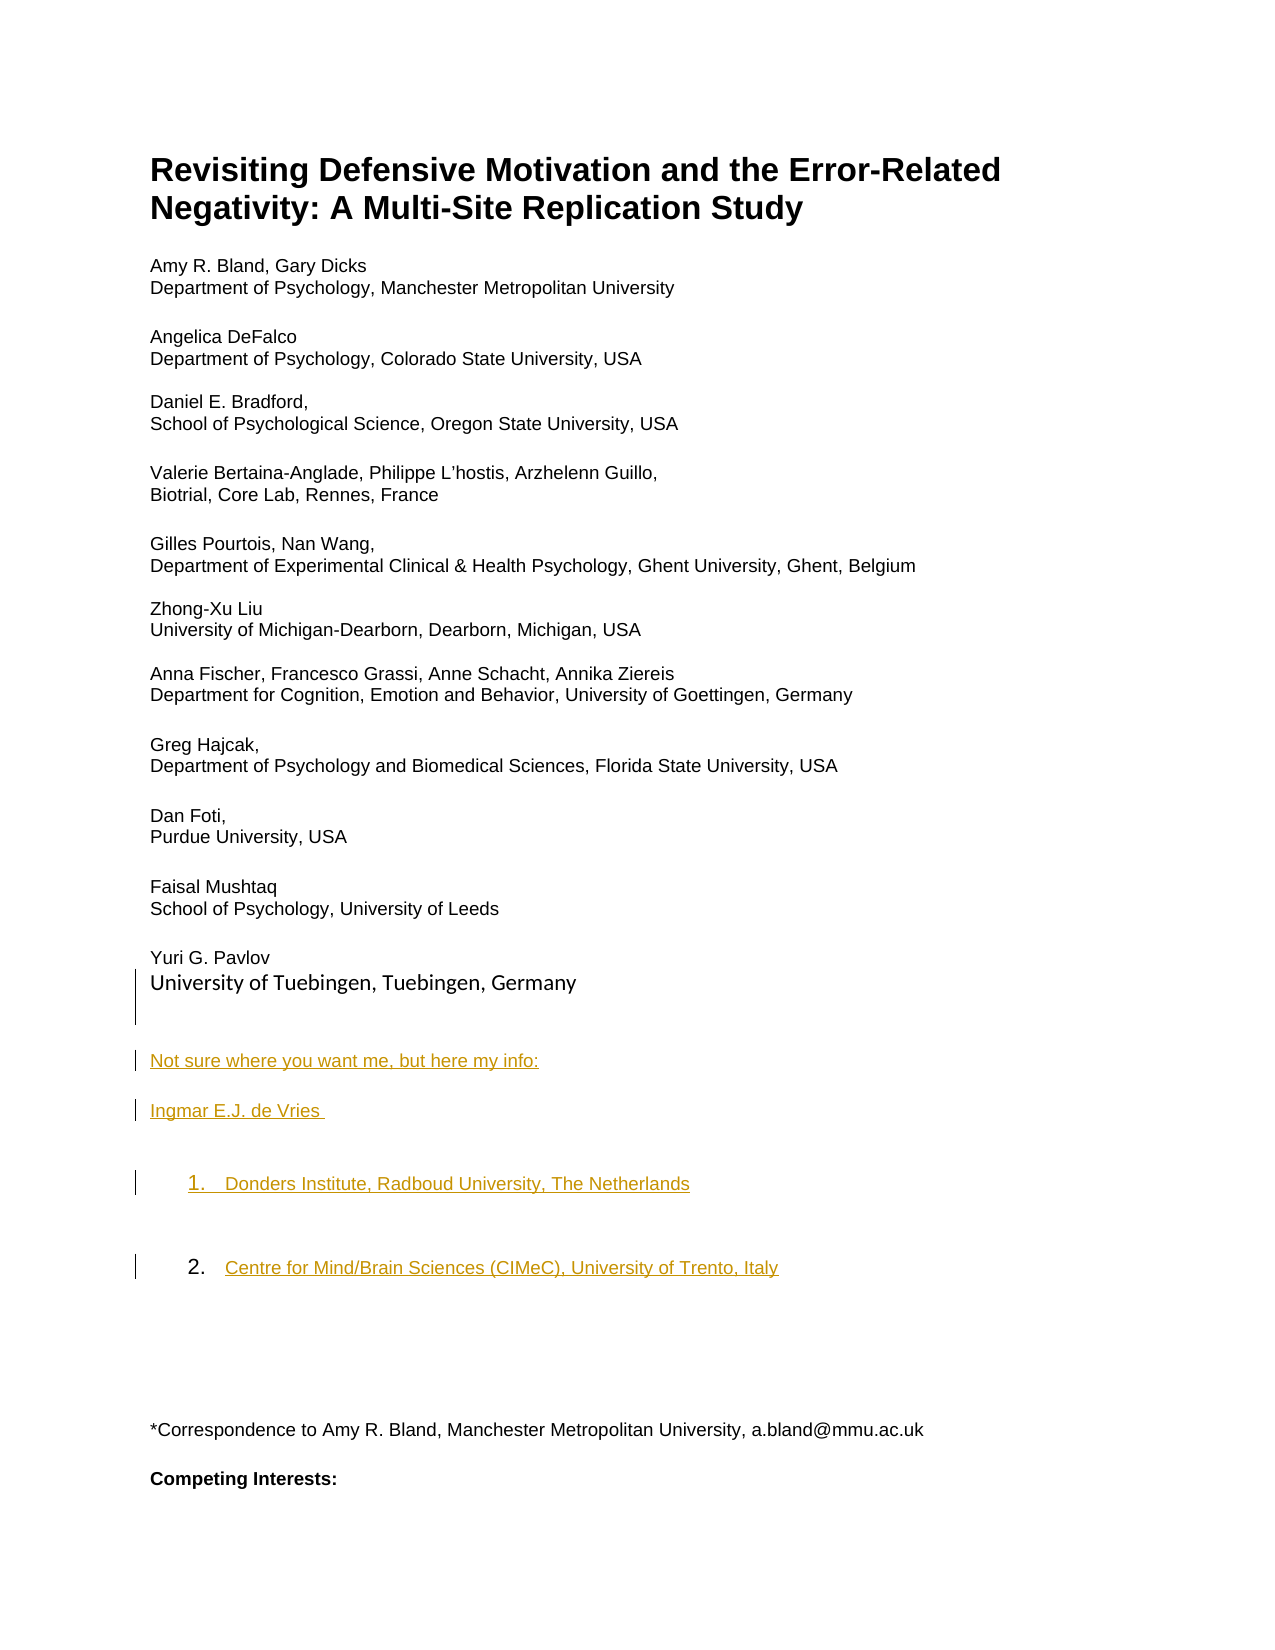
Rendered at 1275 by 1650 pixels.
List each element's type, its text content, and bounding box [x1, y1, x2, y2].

text Amy R. Bland, Gary Dicks [150, 255, 1125, 276]
text Yuri G. Pavlov [150, 947, 1125, 968]
text University of Michigan-Dearborn, Dearborn, Michigan, USA [150, 619, 1125, 641]
text School of Psychology, University of Leeds [150, 897, 1125, 919]
text Department of Psychology and Biomedical Sciences, Florida State University, USA [150, 755, 1125, 777]
text Revisiting Defensive Motivation and the Error-Related Negativity: A Multi-Site Replication Study [150, 150, 1125, 227]
text Angelica DeFalco [150, 326, 1125, 348]
text Purdue University, USA [150, 826, 1125, 848]
text Department for Cognition, Emotion and Behavior, University of Goettingen, Germany [150, 684, 1125, 706]
text Dan Foti, [150, 805, 1125, 826]
text Department of Psychology, Manchester Metropolitan University [150, 276, 1125, 298]
text Biotrial, Core Lab, Rennes, France [150, 483, 1125, 505]
text Valerie Bertaina-Anglade, Philippe L’hostis, Arzhelenn Guillo, [150, 462, 1125, 483]
text Department of Psychology, Colorado State University, USA [150, 348, 1125, 369]
text Greg Hajcak, [150, 733, 1125, 755]
text School of Psychological Science, Oregon State University, USA [150, 412, 1125, 434]
text Daniel E. Bradford, [150, 391, 1125, 412]
text *Correspondence to Amy R. Bland, Manchester Metropolitan University, a.bland@mmu.ac.uk [150, 1419, 1125, 1440]
text Competing Interests: [150, 1468, 1125, 1490]
text Department of Experimental Clinical & Health Psychology, Ghent University, Ghent, Belgium [150, 554, 1125, 576]
text Faisal Mushtaq [150, 876, 1125, 897]
text Zhong-Xu Liu [150, 598, 1125, 619]
text Anna Fischer, Francesco Grassi, Anne Schacht, Annika Ziereis [150, 662, 1125, 684]
text Gilles Pourtois, Nan Wang, [150, 533, 1125, 554]
